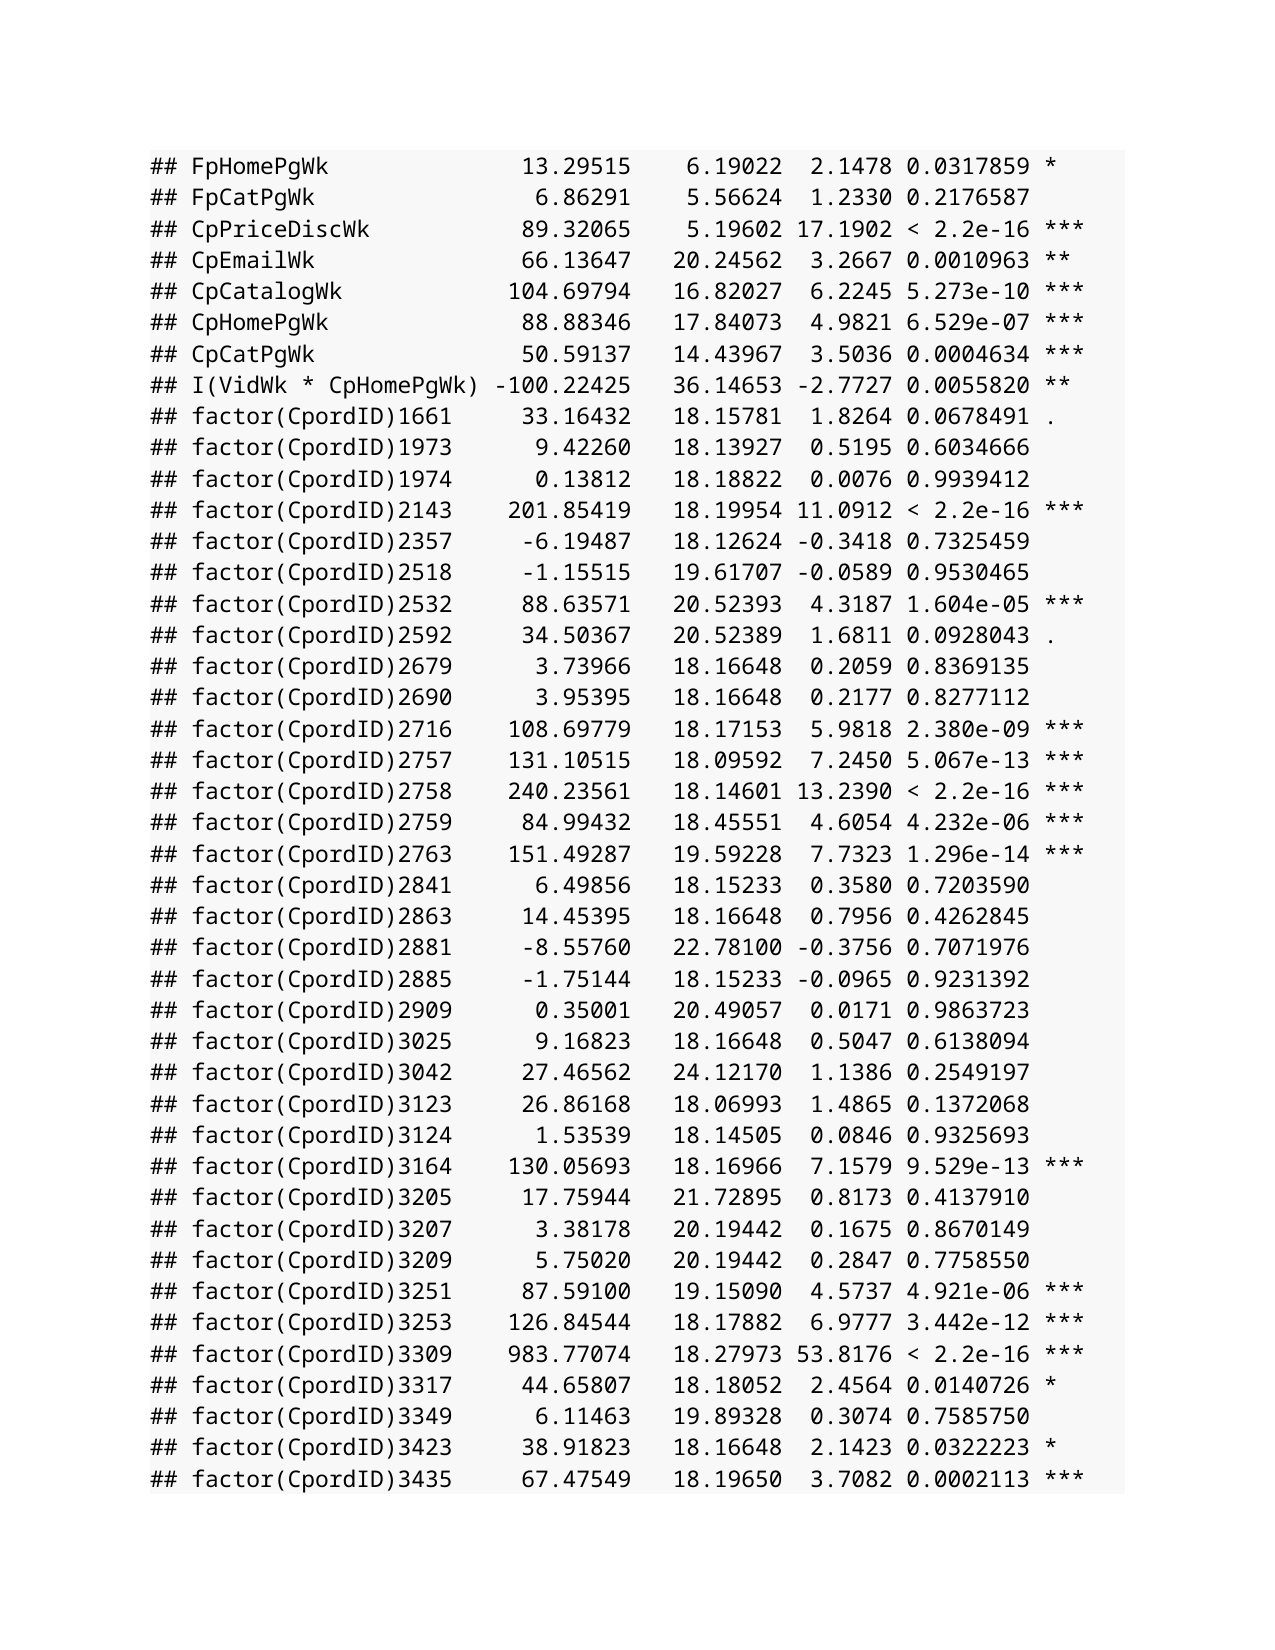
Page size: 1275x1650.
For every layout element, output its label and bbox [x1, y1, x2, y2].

text [150, 150, 1125, 1494]
